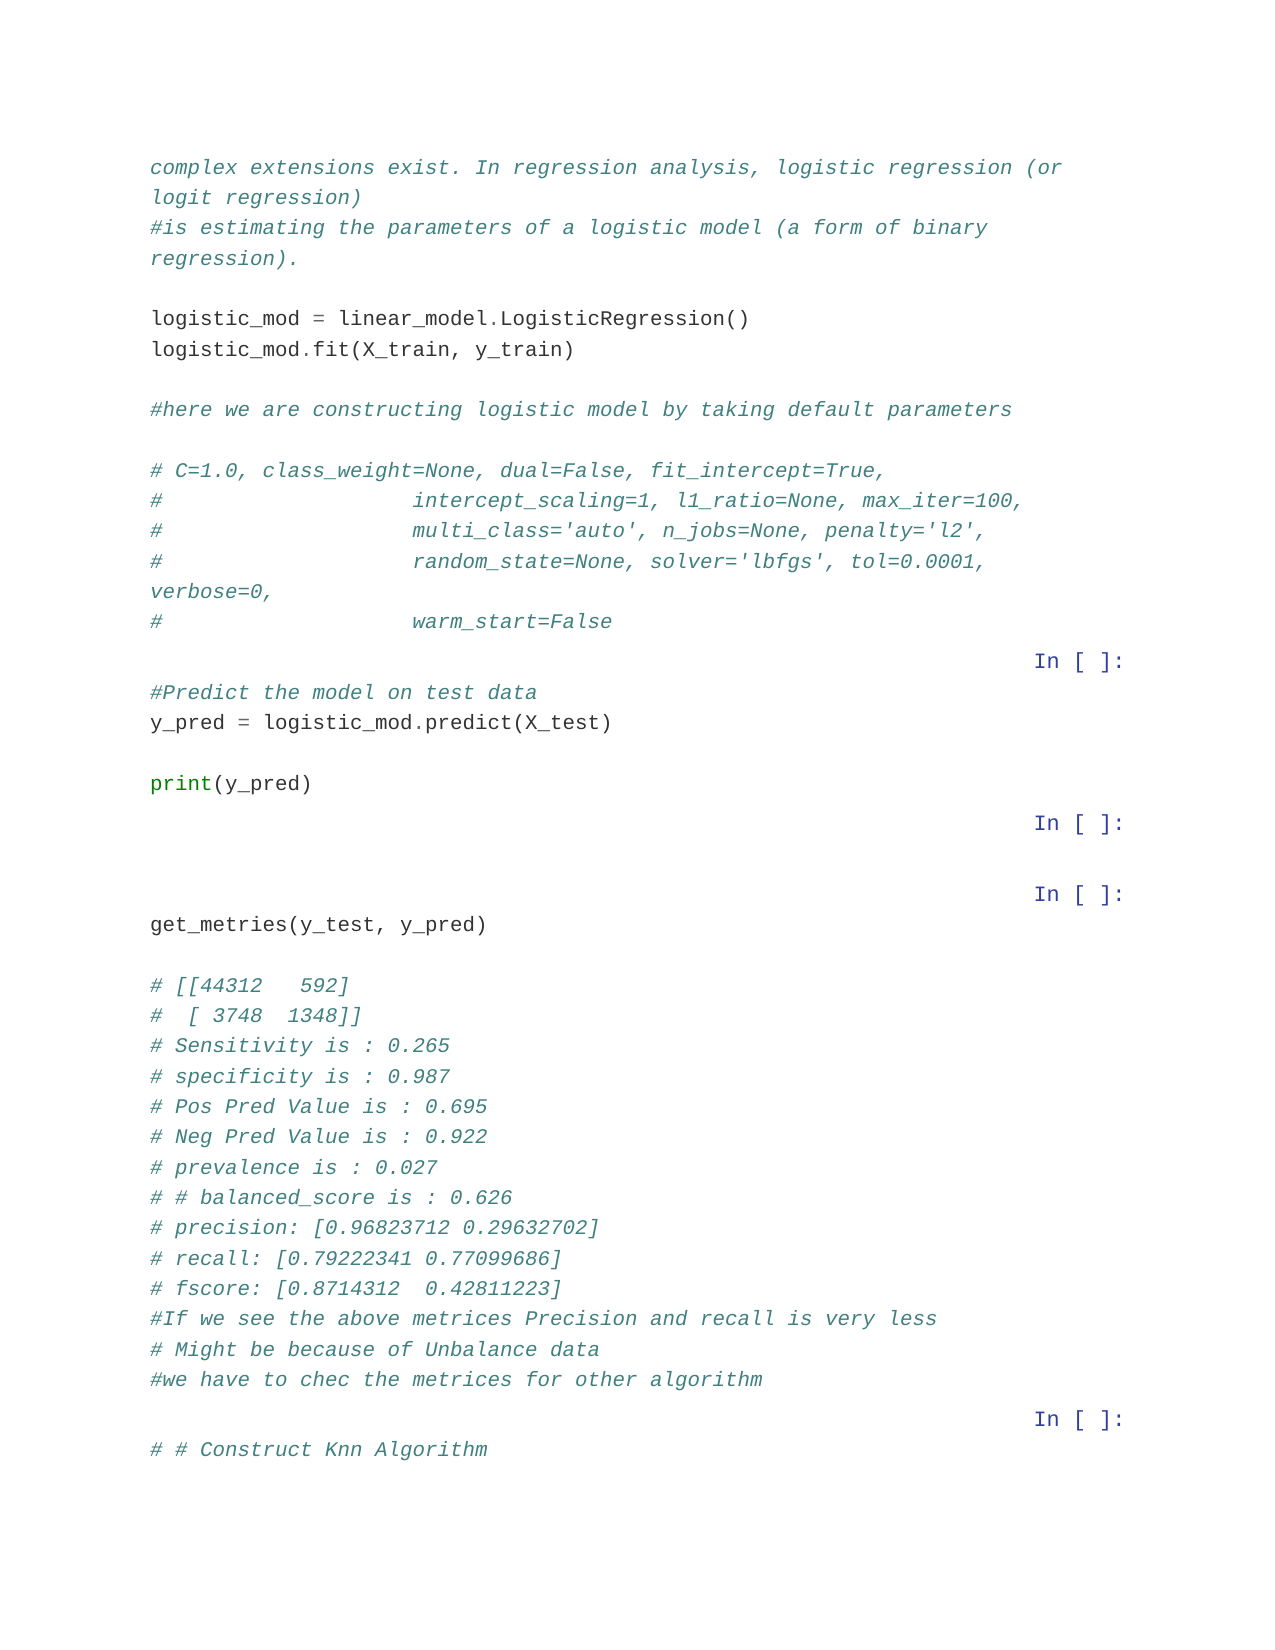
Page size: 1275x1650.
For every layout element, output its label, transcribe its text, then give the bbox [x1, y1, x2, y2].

text # [[44312 592] [150, 968, 1125, 998]
text #here we are constructing logistic model by taking default parameters [150, 392, 1125, 423]
text # multi_class='auto', n_jobs=None, penalty='l2', [150, 514, 1125, 544]
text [150, 150, 1125, 211]
text # Might be because of Unbalance data [150, 1332, 1125, 1362]
text y_pred = logistic_mod.predict(X_test) [150, 706, 1125, 736]
text # C=1.0, class_weight=None, dual=False, fit_intercept=True, [150, 453, 1125, 483]
text In [ ]: [150, 877, 1125, 907]
text # prevalence is : 0.027 [150, 1150, 1125, 1180]
text # precision: [0.96823712 0.29632702] [150, 1211, 1125, 1241]
text logistic_mod = linear_model.LogisticRegression() [150, 302, 1125, 332]
text # Neg Pred Value is : 0.922 [150, 1120, 1125, 1150]
text # warm_start=False [150, 605, 1125, 635]
text # # balanced_score is : 0.626 [150, 1180, 1125, 1211]
text # fscore: [0.8714312 0.42811223] [150, 1271, 1125, 1302]
text print(y_pred) [150, 766, 1125, 797]
text # Pos Pred Value is : 0.695 [150, 1089, 1125, 1120]
text In [ ]: [150, 645, 1125, 675]
text # recall: [0.79222341 0.77099686] [150, 1241, 1125, 1271]
text # intercept_scaling=1, l1_ratio=None, max_iter=100, [150, 483, 1125, 514]
text logistic_mod.fit(X_train, y_train) [150, 332, 1125, 362]
text # [ 3748 1348]] [150, 998, 1125, 1029]
text # Sensitivity is : 0.265 [150, 1029, 1125, 1059]
text # random_state=None, solver='lbfgs', tol=0.0001, verbose=0, [150, 544, 1125, 605]
text #If we see the above metrices Precision and recall is very less [150, 1302, 1125, 1332]
text In [ ]: [150, 807, 1125, 837]
text #Predict the model on test data [150, 675, 1125, 706]
text #we have to chec the metrices for other algorithm [150, 1362, 1125, 1392]
text # specificity is : 0.987 [150, 1059, 1125, 1089]
text #is estimating the parameters of a logistic model (a form of binary regression). [150, 211, 1125, 271]
text # # Construct Knn Algorithm [150, 1433, 1125, 1463]
text get_metries(y_test, y_pred) [150, 907, 1125, 938]
text In [ ]: [150, 1402, 1125, 1433]
